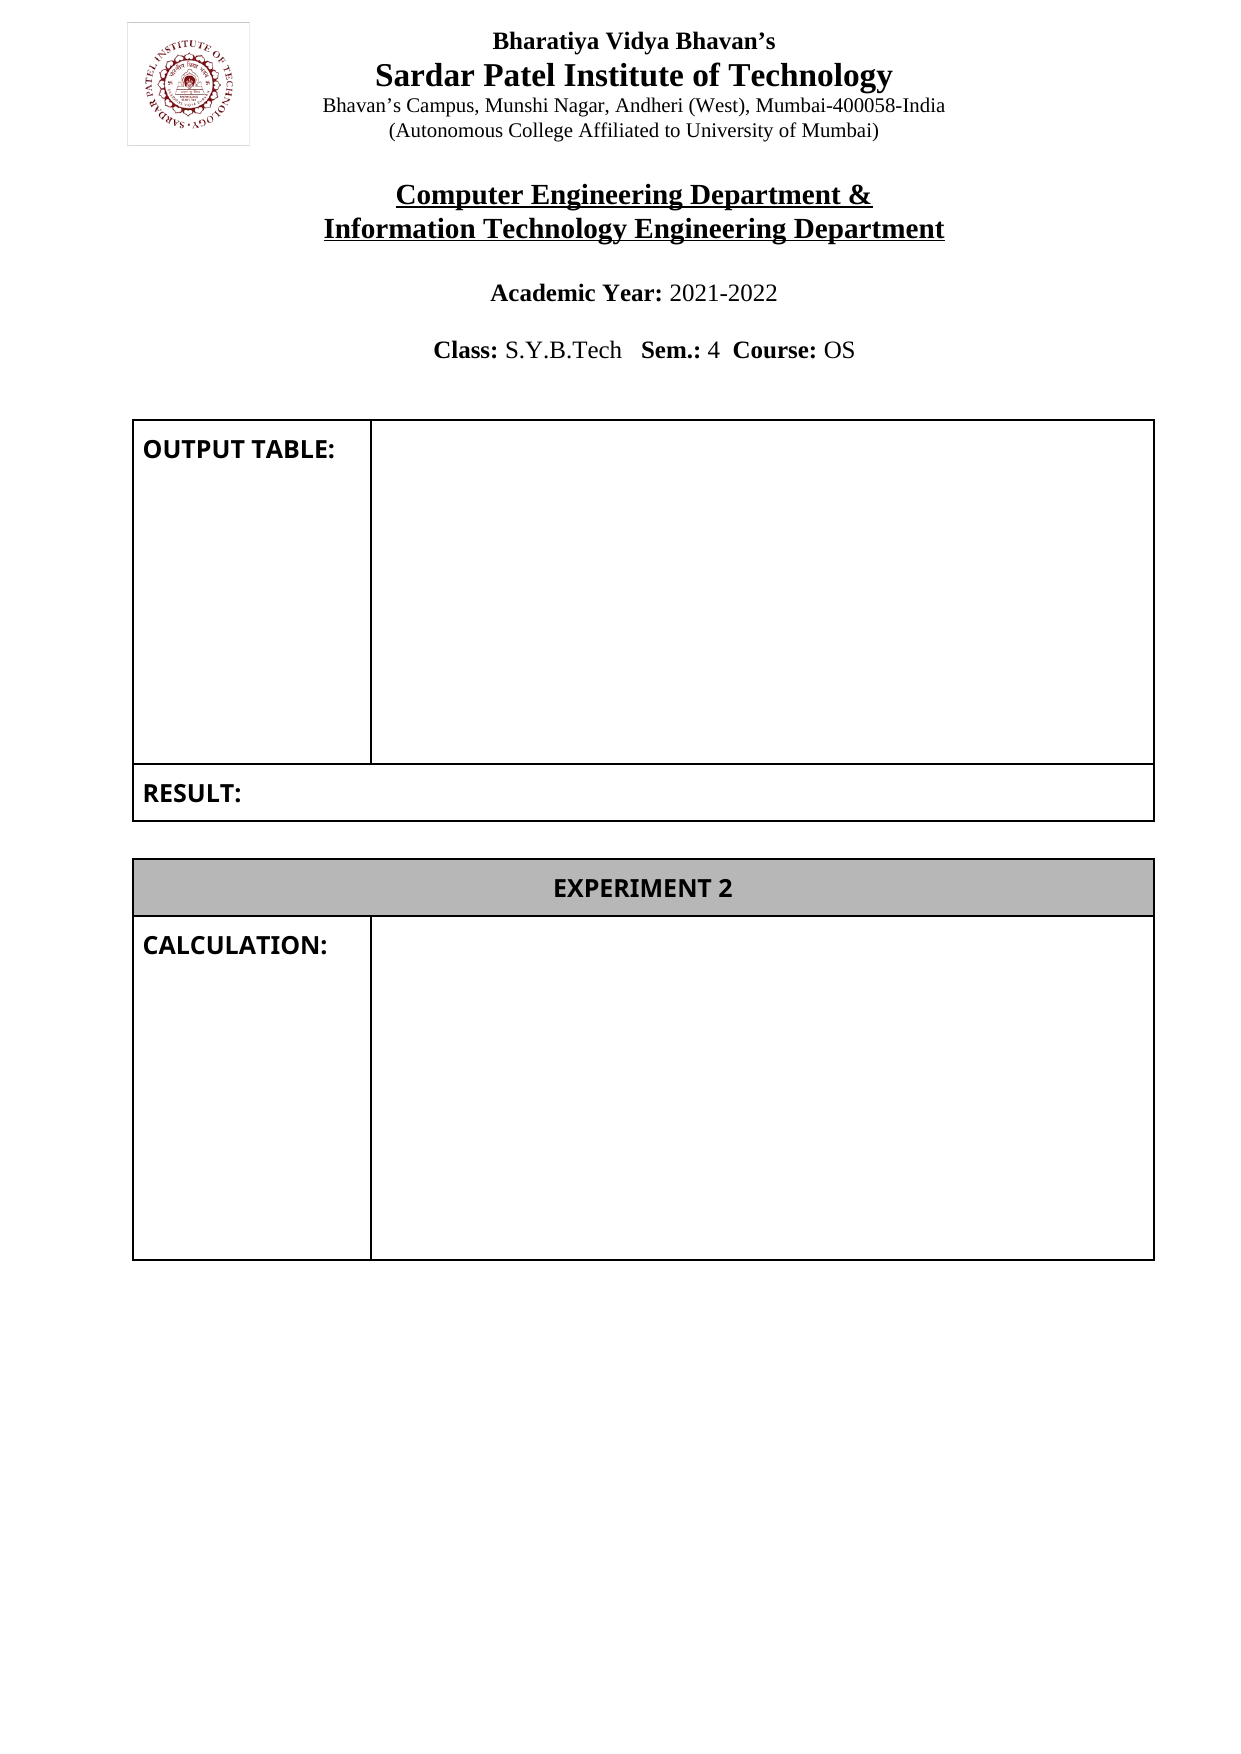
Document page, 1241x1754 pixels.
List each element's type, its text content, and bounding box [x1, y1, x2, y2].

picture [127, 22, 250, 146]
table_cell CALCULATION: [134, 917, 370, 1259]
table_cell OUTPUT TABLE: [134, 421, 370, 763]
table_cell [372, 421, 1153, 763]
table_cell [372, 917, 1153, 1259]
table_cell RESULT: [134, 765, 1153, 820]
table_header EXPERIMENT 2 [134, 860, 1153, 915]
